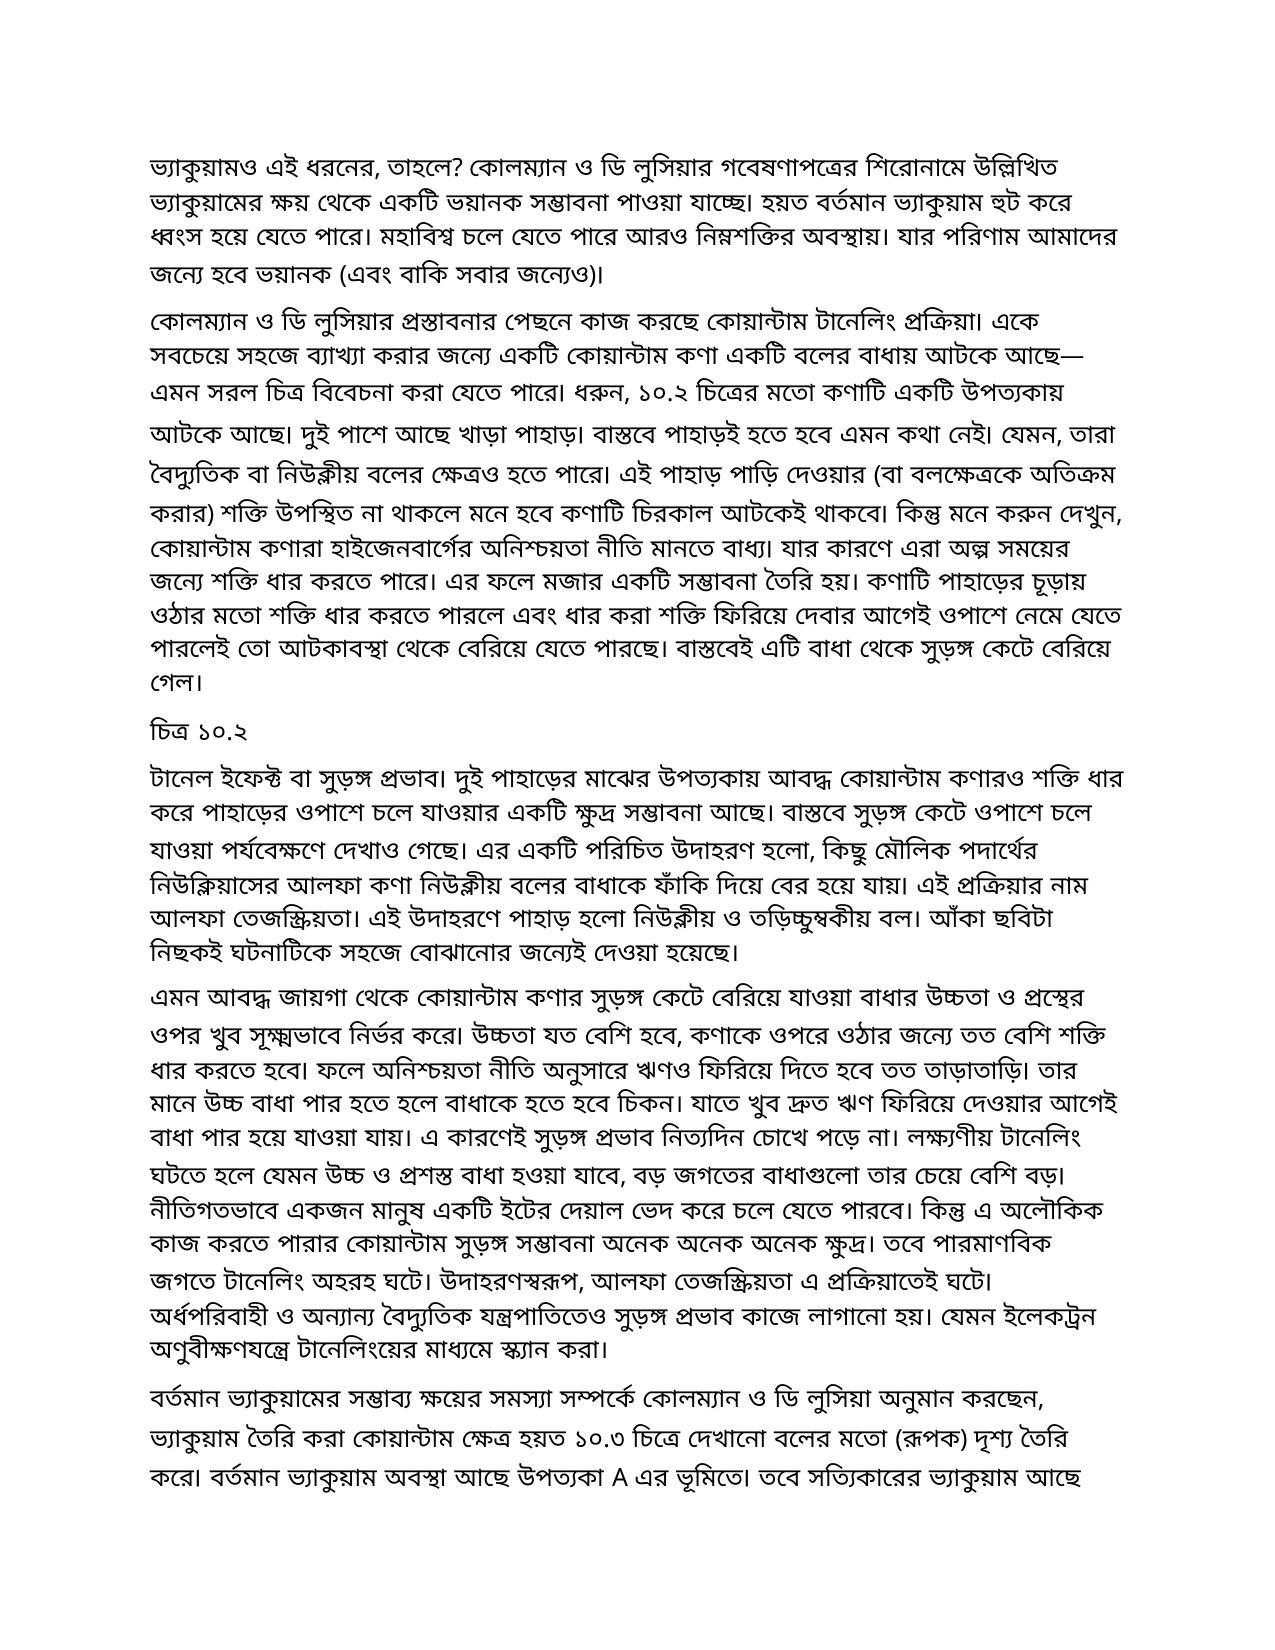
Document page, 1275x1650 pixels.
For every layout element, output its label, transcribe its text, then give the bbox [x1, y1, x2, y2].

text চিত্র ১০.২ [150, 713, 1125, 748]
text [150, 1381, 1125, 1493]
text কোলম্যান ও ডি লুসিয়ার প্রস্তাবনার পেছনে কাজ করছে কোয়ান্টাম টানেলিং প্রক্রিয়া। একে সবচেয়ে সহজে ব্যাখ্যা করার জন্যে একটি কোয়ান্টাম কণা একটি বলের বাধায় আটকে আছে—এমন সরল চিত্র বিবেচনা করা যেতে পারে। ধরুন, ১০.২ চিত্রের মতো কণাটি একটি উপত্যকায় আটকে আছে। দুই পাশে আছে খাড়া পাহাড়। বাস্তবে পাহাড়ই হতে হবে এমন কথা নেই। যেমন, তারা বৈদ্যুতিক বা নিউক্লীয় বলের ক্ষেত্রও হতে পারে। এই পাহাড় পাড়ি দেওয়ার (বা বলক্ষেত্রকে অতিক্রম করার) শক্তি উপস্থিত না থাকলে মনে হবে কণাটি চিরকাল আটকেই থাকবে। কিন্তু মনে করুন দেখুন, কোয়ান্টাম কণারা হাইজেনবার্গের অনিশ্চয়তা নীতি মানতে বাধ্য। যার কারণে এরা অল্প সময়ের জন্যে শক্তি ধার করতে পারে। এর ফলে মজার একটি সম্ভাবনা তৈরি হয়। কণাটি পাহাড়ের চূড়ায় ওঠার মতো শক্তি ধার করতে পারলে এবং ধার করা শক্তি ফিরিয়ে দেবার আগেই ওপাশে নেমে যেতে পারলেই তো আটকাবস্থা থেকে বেরিয়ে যেতে পারছে। বাস্তবেই এটি বাধা থেকে সুড়ঙ্গ কেটে বেরিয়ে গেল। [150, 307, 1125, 697]
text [150, 150, 1125, 290]
text এমন আবদ্ধ জায়গা থেকে কোয়ান্টাম কণার সুড়ঙ্গ কেটে বেরিয়ে যাওয়া বাধার উচ্চতা ও প্রস্থের ওপর খুব সূক্ষ্মভাবে নির্ভর করে। উচ্চতা যত বেশি হবে, কণাকে ওপরে ওঠার জন্যে তত বেশি শক্তি ধার করতে হবে। ফলে অনিশ্চয়তা নীতি অনুসারে ঋণও ফিরিয়ে দিতে হবে তত তাড়াতাড়ি। তার মানে উচ্চ বাধা পার হতে হলে বাধাকে হতে হবে চিকন। যাতে খুব দ্রুত ঋণ ফিরিয়ে দেওয়ার আগেই বাধা পার হয়ে যাওয়া যায়। এ কারণেই সুড়ঙ্গ প্রভাব নিত্যদিন চোখে পড়ে না। লক্ষ্যণীয় টানেলিং ঘটতে হলে যেমন উচ্চ ও প্রশস্ত বাধা হওয়া যাবে, বড় জগতের বাধাগুলো তার চেয়ে বেশি বড়। নীতিগতভাবে একজন মানুষ একটি ইটের দেয়াল ভেদ করে চলে যেতে পারবে। কিন্তু এ অলৌকিক কাজ করতে পারার কোয়ান্টাম সুড়ঙ্গ সম্ভাবনা অনেক অনেক অনেক ক্ষুদ্র। তবে পারমাণবিক জগতে টানেলিং অহরহ ঘটে। উদাহরণস্বরূপ, আলফা তেজস্ক্রিয়তা এ প্রক্রিয়াতেই ঘটে। অর্ধপরিবাহী ও অন্যান্য বৈদ্যুতিক যন্ত্রপাতিতেও সুড়ঙ্গ প্রভাব কাজে লাগানো হয়। যেমন ইলেকট্রন অণুবীক্ষণযন্ত্রে টানেলিংয়ের মাধ্যমে স্ক্যান করা। [150, 983, 1125, 1365]
text টানেল ইফেক্ট বা সুড়ঙ্গ প্রভাব। দুই পাহাড়ের মাঝের উপত্যকায় আবদ্ধ কোয়ান্টাম কণারও শক্তি ধার করে পাহাড়ের ওপাশে চলে যাওয়ার একটি ক্ষুদ্র সম্ভাবনা আছে। বাস্তবে সুড়ঙ্গ কেটে ওপাশে চলে যাওয়া পর্যবেক্ষণে দেখাও গেছে। এর একটি পরিচিত উদাহরণ হলো, কিছু মৌলিক পদার্থের নিউক্লিয়াসের আলফা কণা নিউক্লীয় বলের বাধাকে ফাঁকি দিয়ে বের হয়ে যায়। এই প্রক্রিয়ার নাম আলফা তেজস্ক্রিয়তা। এই উদাহরণে পাহাড় হলো নিউক্লীয় ও তড়িচ্চুম্বকীয় বল। আঁকা ছবিটা নিছকই ঘটনাটিকে সহজে বোঝানোর জন্যেই দেওয়া হয়েছে। [150, 764, 1125, 967]
